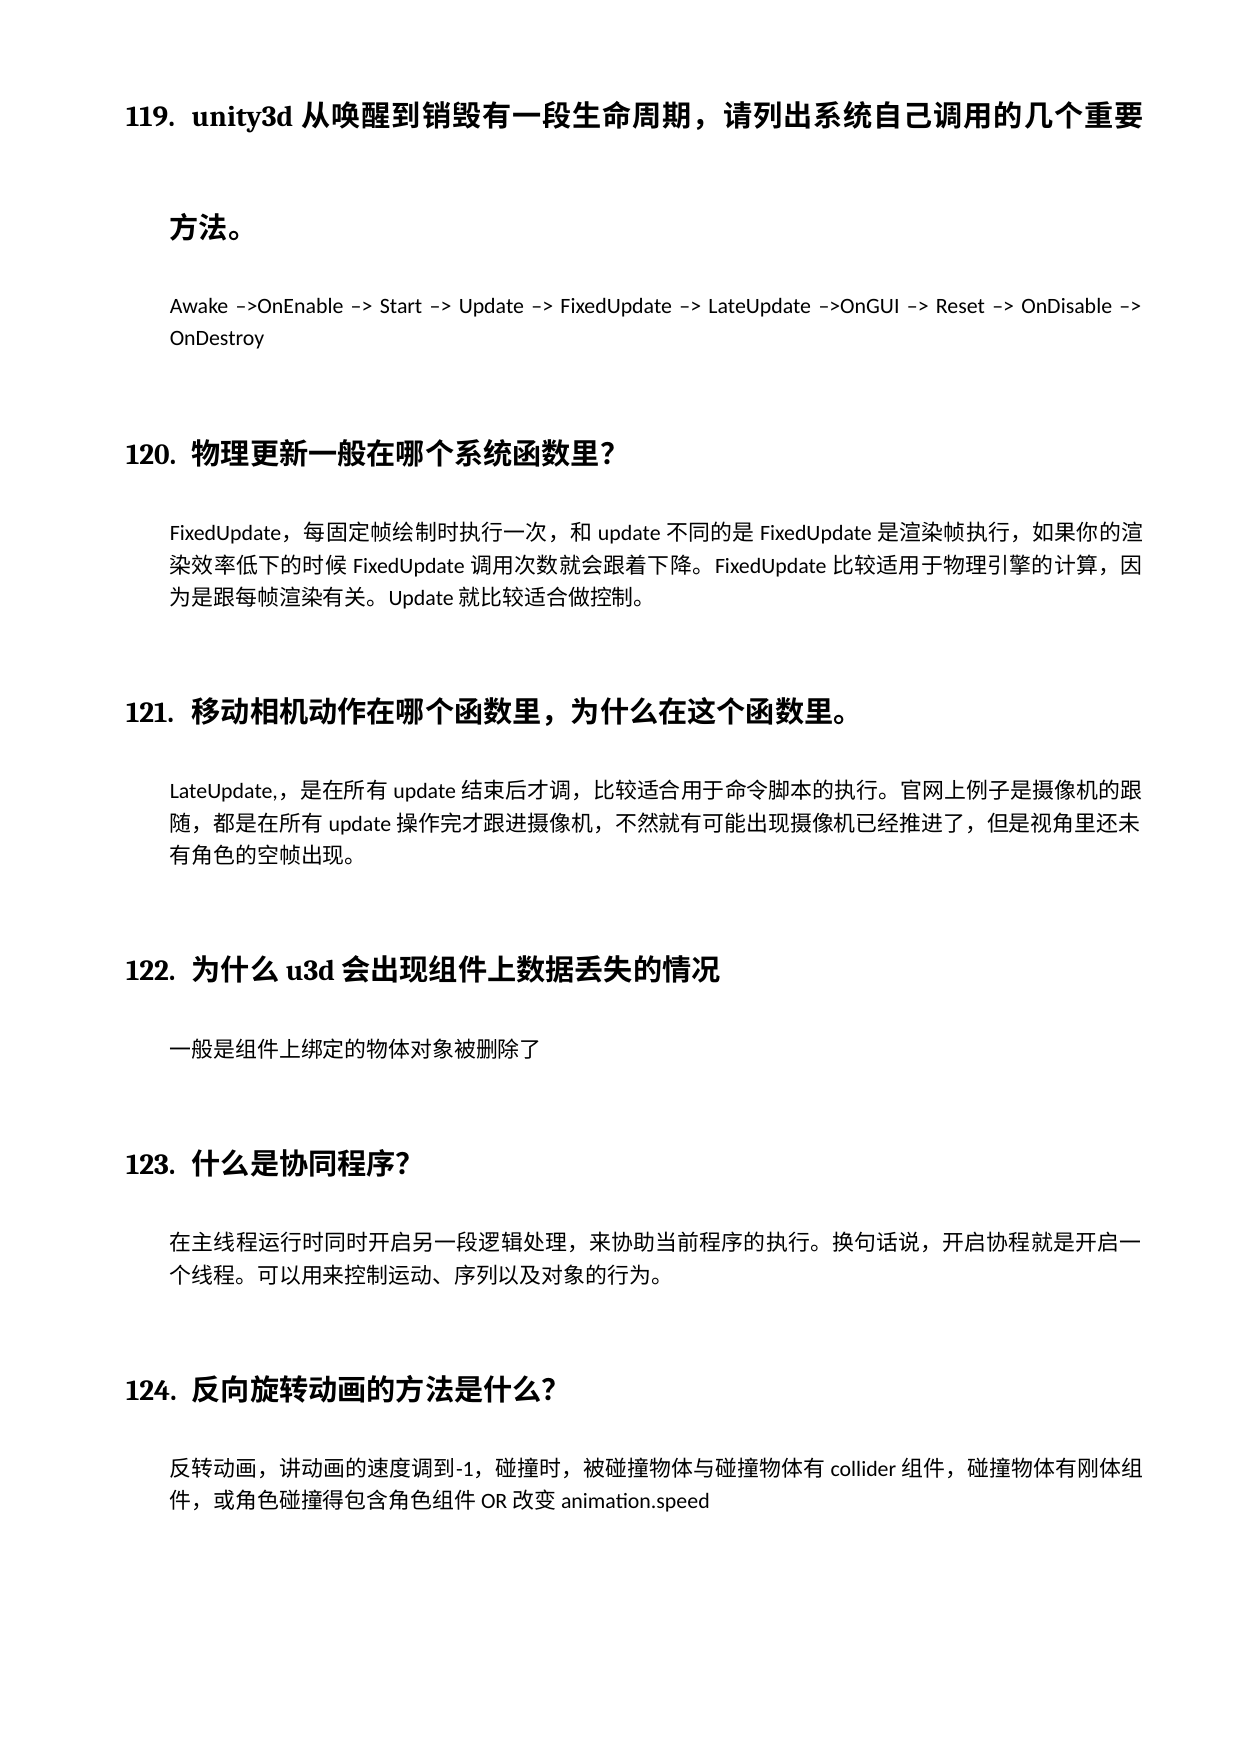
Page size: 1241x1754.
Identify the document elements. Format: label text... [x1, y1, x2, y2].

subtitle 反向旋转动画的方法是什么？ [148, 1355, 1165, 1420]
subtitle unity3d 从唤醒到销毁有一段生命周期，请列出系统自己调用的几个重要方法。 [148, 81, 1165, 258]
text 在主线程运行时同时开启另一段逻辑处理，来协助当前程序的执行。换句话说，开启协程就是开启一个线程。可以用来控制运动、序列以及对象的行为。 [169, 1225, 1143, 1290]
subtitle 物理更新一般在哪个系统函数里？ [148, 419, 1165, 484]
text Awake –>OnEnable –> Start –> Update –> FixedUpdate –> LateUpdate –>OnGUI –> Reset –> OnDisable –> OnDestroy [169, 289, 1143, 354]
text 反转动画，讲动画的速度调到-1，碰撞时，被碰撞物体与碰撞物体有collider 组件，碰撞物体有刚体组件，或角色碰撞得包含角色组件 OR 改变 animation.speed [169, 1451, 1143, 1516]
subtitle 什么是协同程序？ [148, 1129, 1165, 1194]
subtitle 为什么 u3d 会出现组件上数据丢失的情况 [148, 936, 1165, 1001]
text LateUpdate,，是在所有 update 结束后才调，比较适合用于命令脚本的执行。官网上例子是摄像机的跟随，都是在所有 update 操作完才跟进摄像机，不然就有可能出现摄像机已经推进了，但是视角里还未有角色的空帧出现。 [169, 773, 1143, 871]
text 一般是组件上绑定的物体对象被删除了 [169, 1031, 1143, 1064]
text FixedUpdate，每固定帧绘制时执行一次，和 update 不同的是 FixedUpdate 是渲染帧执行，如果你的渲染效率低下的时候 FixedUpdate 调用次数就会跟着下降。FixedUpdate 比较适用于物理引擎的计算，因为是跟每帧渲染有关。Update 就比较适合做控制。 [169, 515, 1143, 612]
subtitle 移动相机动作在哪个函数里，为什么在这个函数里。 [148, 677, 1165, 742]
